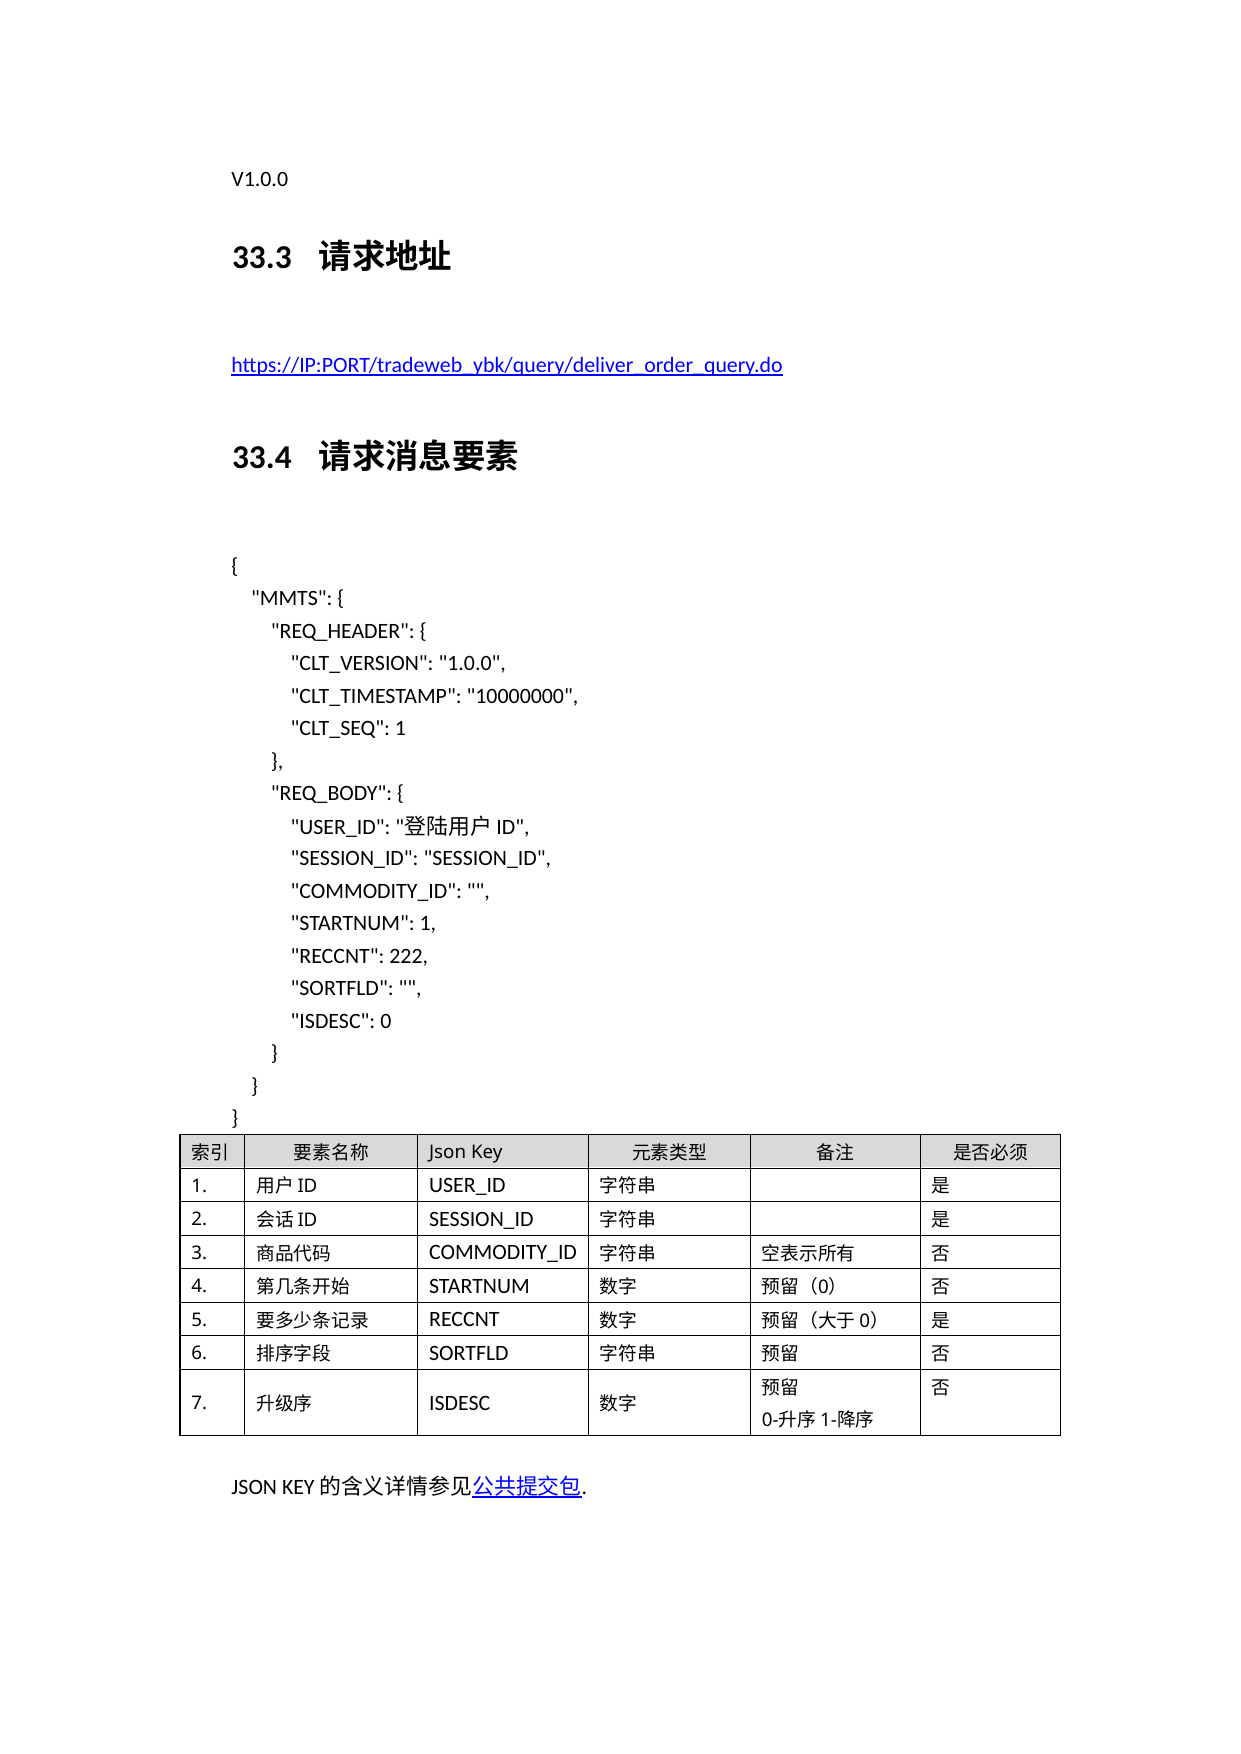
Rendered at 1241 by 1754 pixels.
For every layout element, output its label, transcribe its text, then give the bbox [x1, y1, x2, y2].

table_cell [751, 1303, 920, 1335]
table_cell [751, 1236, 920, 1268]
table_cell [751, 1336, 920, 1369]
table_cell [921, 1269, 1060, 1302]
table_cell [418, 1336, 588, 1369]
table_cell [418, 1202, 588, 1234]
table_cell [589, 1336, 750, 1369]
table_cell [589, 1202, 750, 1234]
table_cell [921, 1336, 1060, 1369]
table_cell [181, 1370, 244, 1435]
text "USER_ID": "登陆用户ID", [187, 809, 1053, 841]
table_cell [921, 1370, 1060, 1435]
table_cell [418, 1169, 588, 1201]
text "SORTFLD": "", [187, 971, 1053, 1004]
text V1.0.0 [231, 162, 1053, 194]
text "CLT_SEQ": 1 [187, 711, 1053, 744]
text "MMTS": { [187, 581, 1053, 614]
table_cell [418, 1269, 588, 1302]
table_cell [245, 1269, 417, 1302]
text https://IP:PORT/tradeweb_ybk/query/deliver_order_query.do [187, 349, 1053, 381]
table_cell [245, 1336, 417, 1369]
text }, [187, 744, 1053, 776]
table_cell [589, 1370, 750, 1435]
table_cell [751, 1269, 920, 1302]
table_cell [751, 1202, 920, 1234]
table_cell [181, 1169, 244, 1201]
text "ISDESC": 0 [187, 1004, 1053, 1036]
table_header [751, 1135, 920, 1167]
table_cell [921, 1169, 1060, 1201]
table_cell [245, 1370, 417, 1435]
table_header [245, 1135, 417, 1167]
text "RECCNT": 222, [187, 939, 1053, 971]
text "CLT_TIMESTAMP": "10000000", [187, 679, 1053, 711]
text } [187, 1036, 1053, 1069]
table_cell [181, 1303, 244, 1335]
text "REQ_BODY": { [187, 776, 1053, 809]
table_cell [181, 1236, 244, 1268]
text } [187, 1069, 1053, 1101]
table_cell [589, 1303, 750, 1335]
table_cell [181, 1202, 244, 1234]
text "STARTNUM": 1, [187, 906, 1053, 939]
subtitle 请求消息要素 [232, 422, 1053, 487]
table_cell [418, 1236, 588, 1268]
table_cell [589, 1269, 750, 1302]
text JSON KEY的含义详情参见公共提交包. [187, 1468, 1053, 1501]
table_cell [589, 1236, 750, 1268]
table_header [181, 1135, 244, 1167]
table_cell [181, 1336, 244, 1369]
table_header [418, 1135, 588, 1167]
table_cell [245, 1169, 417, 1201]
text { [187, 549, 1053, 581]
text "COMMODITY_ID": "", [187, 874, 1053, 906]
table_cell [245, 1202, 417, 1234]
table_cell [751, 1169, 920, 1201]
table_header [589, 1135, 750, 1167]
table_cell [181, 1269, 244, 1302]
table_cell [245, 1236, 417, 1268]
text } [187, 1101, 1053, 1134]
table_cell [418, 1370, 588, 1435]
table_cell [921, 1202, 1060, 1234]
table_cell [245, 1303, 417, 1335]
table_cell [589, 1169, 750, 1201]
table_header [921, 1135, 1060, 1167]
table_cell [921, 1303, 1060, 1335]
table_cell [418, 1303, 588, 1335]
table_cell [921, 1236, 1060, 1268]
text "CLT_VERSION": "1.0.0", [187, 646, 1053, 679]
text "REQ_HEADER": { [187, 614, 1053, 646]
text "SESSION_ID": "SESSION_ID", [187, 841, 1053, 874]
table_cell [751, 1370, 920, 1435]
subtitle 请求地址 [232, 222, 1053, 287]
